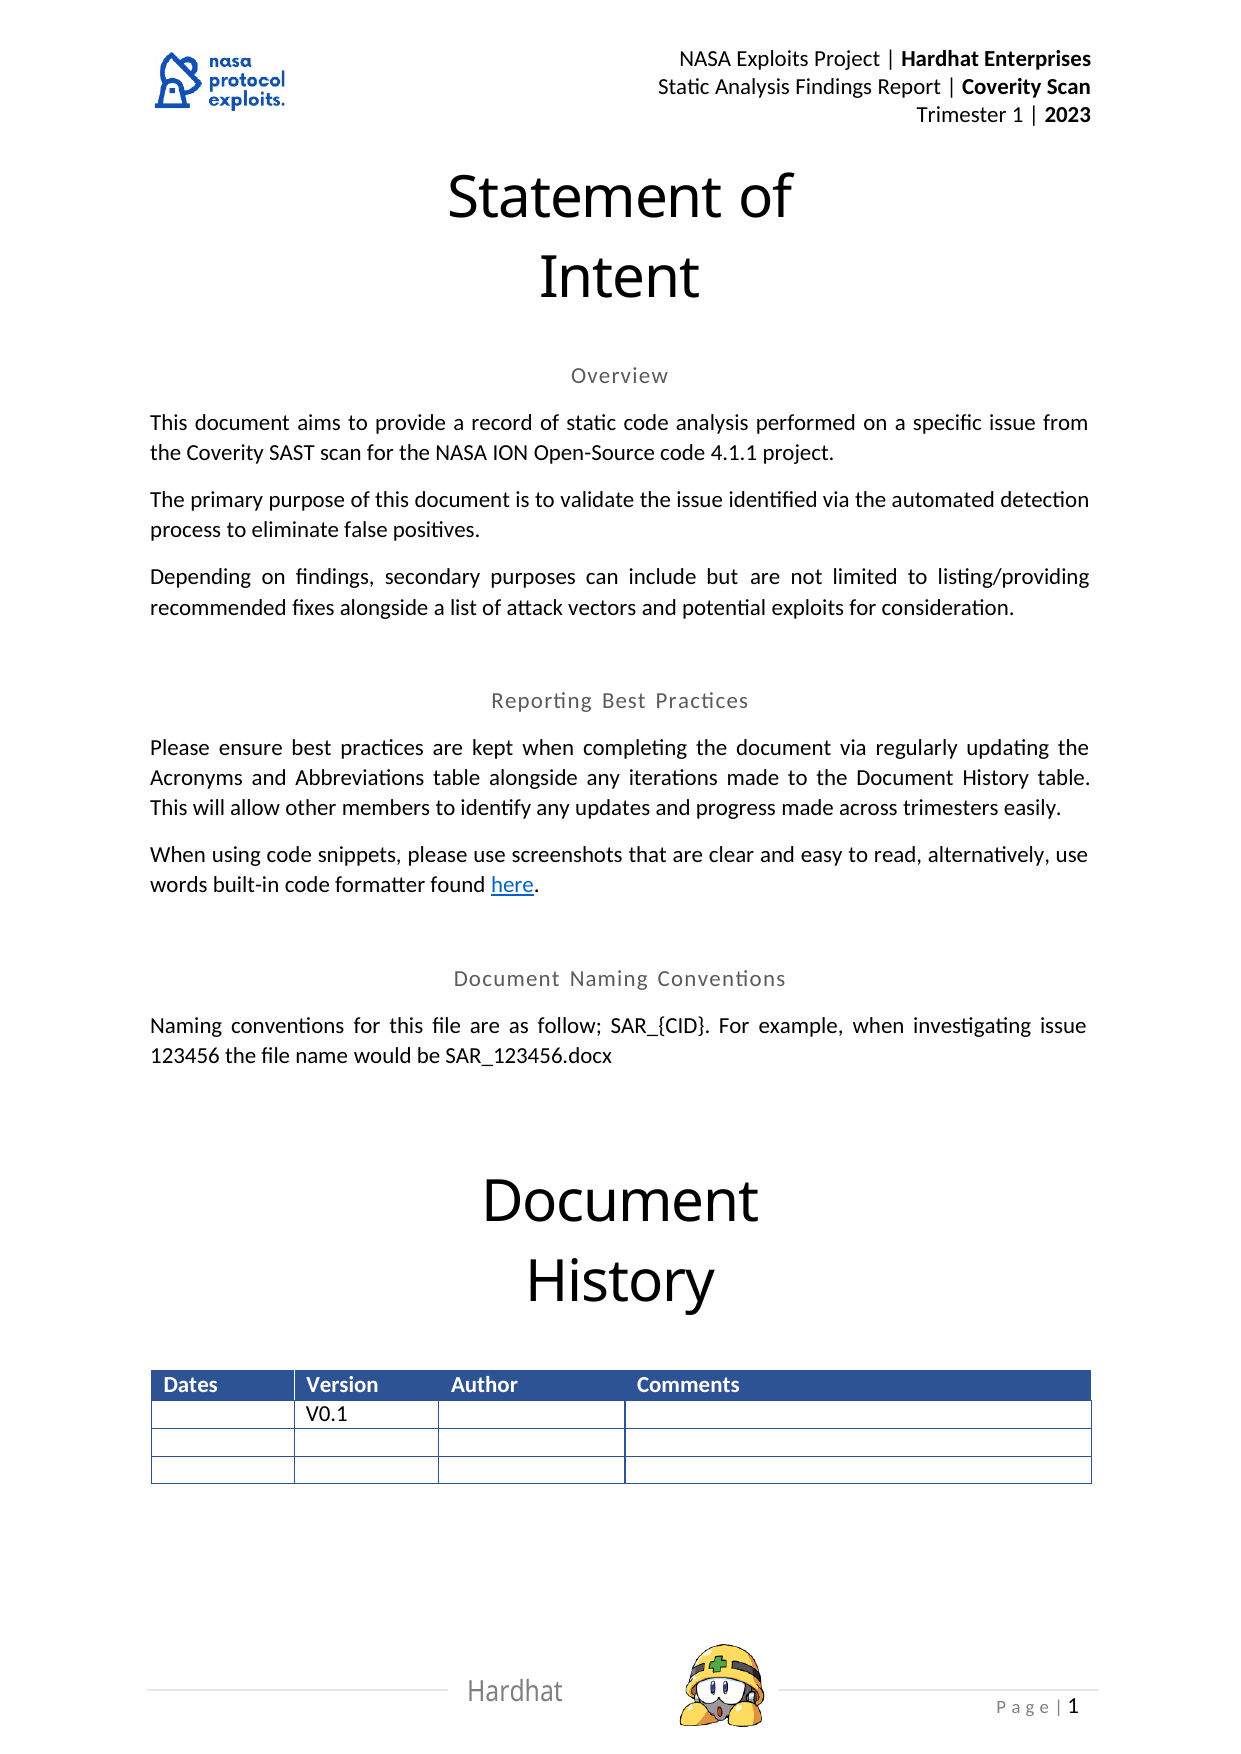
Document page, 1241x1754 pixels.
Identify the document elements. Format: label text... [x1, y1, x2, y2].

text Document Naming Conventions [398, 964, 841, 992]
text Reporting Best Practices [398, 686, 841, 714]
table_cell [439, 1401, 624, 1427]
text Statement of Intent [400, 156, 841, 314]
text Please ensure best practices are kept when completing the document via regularly updating the Acronyms and Abbreviations table alongside any iterations made to the Document History table. This will allow other members to identify any updates and progress made across trimesters easily. [150, 733, 1091, 821]
table_cell [439, 1457, 624, 1483]
table_cell [626, 1429, 1091, 1456]
table_cell V0.1 [295, 1401, 438, 1427]
table_cell [626, 1401, 1091, 1427]
text This document aims to provide a record of static code analysis performed on a specific issue from the Coverity SAST scan for the NASA ION Open-Source code 4.1.1 project. [150, 408, 1090, 466]
text Depending on findings, secondary purposes can include but are not limited to listing/providing recommended fixes alongside a list of attack vectors and potential exploits for consideration. [150, 562, 1090, 621]
table_cell [152, 1457, 294, 1483]
picture [673, 1640, 771, 1735]
table_header Version [295, 1370, 439, 1400]
table_cell [295, 1429, 438, 1456]
table_cell [626, 1457, 1091, 1483]
text Naming conventions for this file are as follow; SAR_{CID}. For example, when investigating issue 123456 the file name would be SAR_123456.docx [150, 1011, 1103, 1069]
text Document History [400, 1159, 841, 1318]
table_header Comments [625, 1370, 1091, 1400]
table_header Author [439, 1370, 625, 1400]
table_cell [295, 1457, 438, 1483]
text Overview [397, 361, 841, 389]
table_header Dates [151, 1370, 294, 1400]
text When using code snippets, please use screenshots that are clear and easy to read, alternatively, use words built-in code formatter found here. [150, 840, 1090, 898]
text The primary purpose of this document is to validate the issue identified via the automated detection process to eliminate false positives. [150, 485, 1091, 543]
table_cell [152, 1429, 294, 1456]
picture [154, 52, 285, 111]
table_cell [439, 1429, 624, 1456]
table_cell [152, 1401, 294, 1427]
